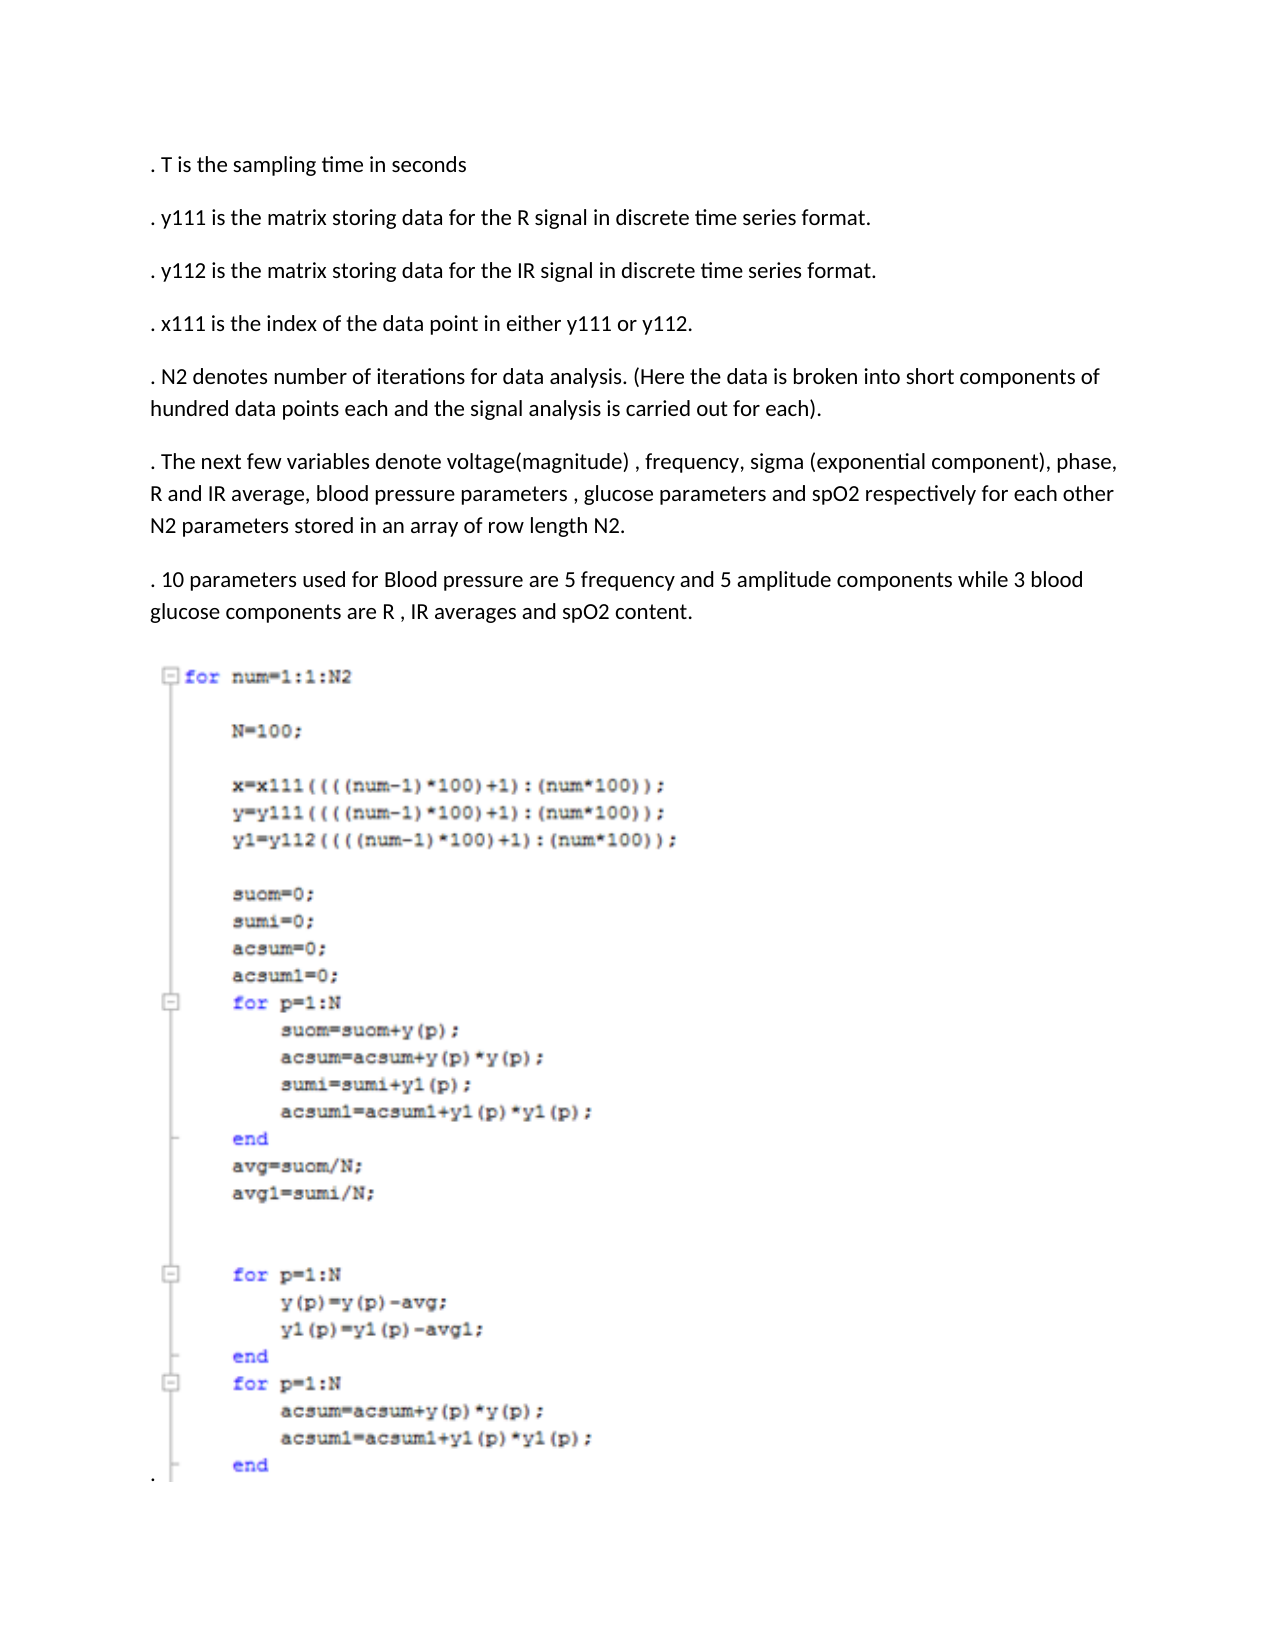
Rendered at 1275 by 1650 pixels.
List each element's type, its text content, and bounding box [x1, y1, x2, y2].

text . x111 is the index of the data point in either y111 or y112. [150, 309, 1125, 337]
text . The next few variables denote voltage(magnitude) , frequency, sigma (exponential component), phase, R and IR average, blood pressure parameters , glucose parameters and spO2 respectively for each other N2 parameters stored in an array of row length N2. [150, 447, 1125, 540]
text . y111 is the matrix storing data for the R signal in discrete time series format. [150, 203, 1125, 231]
text . T is the sampling time in seconds [150, 150, 1125, 178]
text . y112 is the matrix storing data for the IR signal in discrete time series format. [150, 256, 1125, 284]
text . 10 parameters used for Blood pressure are 5 frequency and 5 amplitude components while 3 blood glucose components are R , IR averages and spO2 content. [150, 565, 1125, 625]
text . N2 denotes number of iterations for data analysis. (Here the data is broken into short components of hundred data points each and the signal analysis is carried out for each). [150, 362, 1125, 422]
picture [161, 650, 808, 1482]
